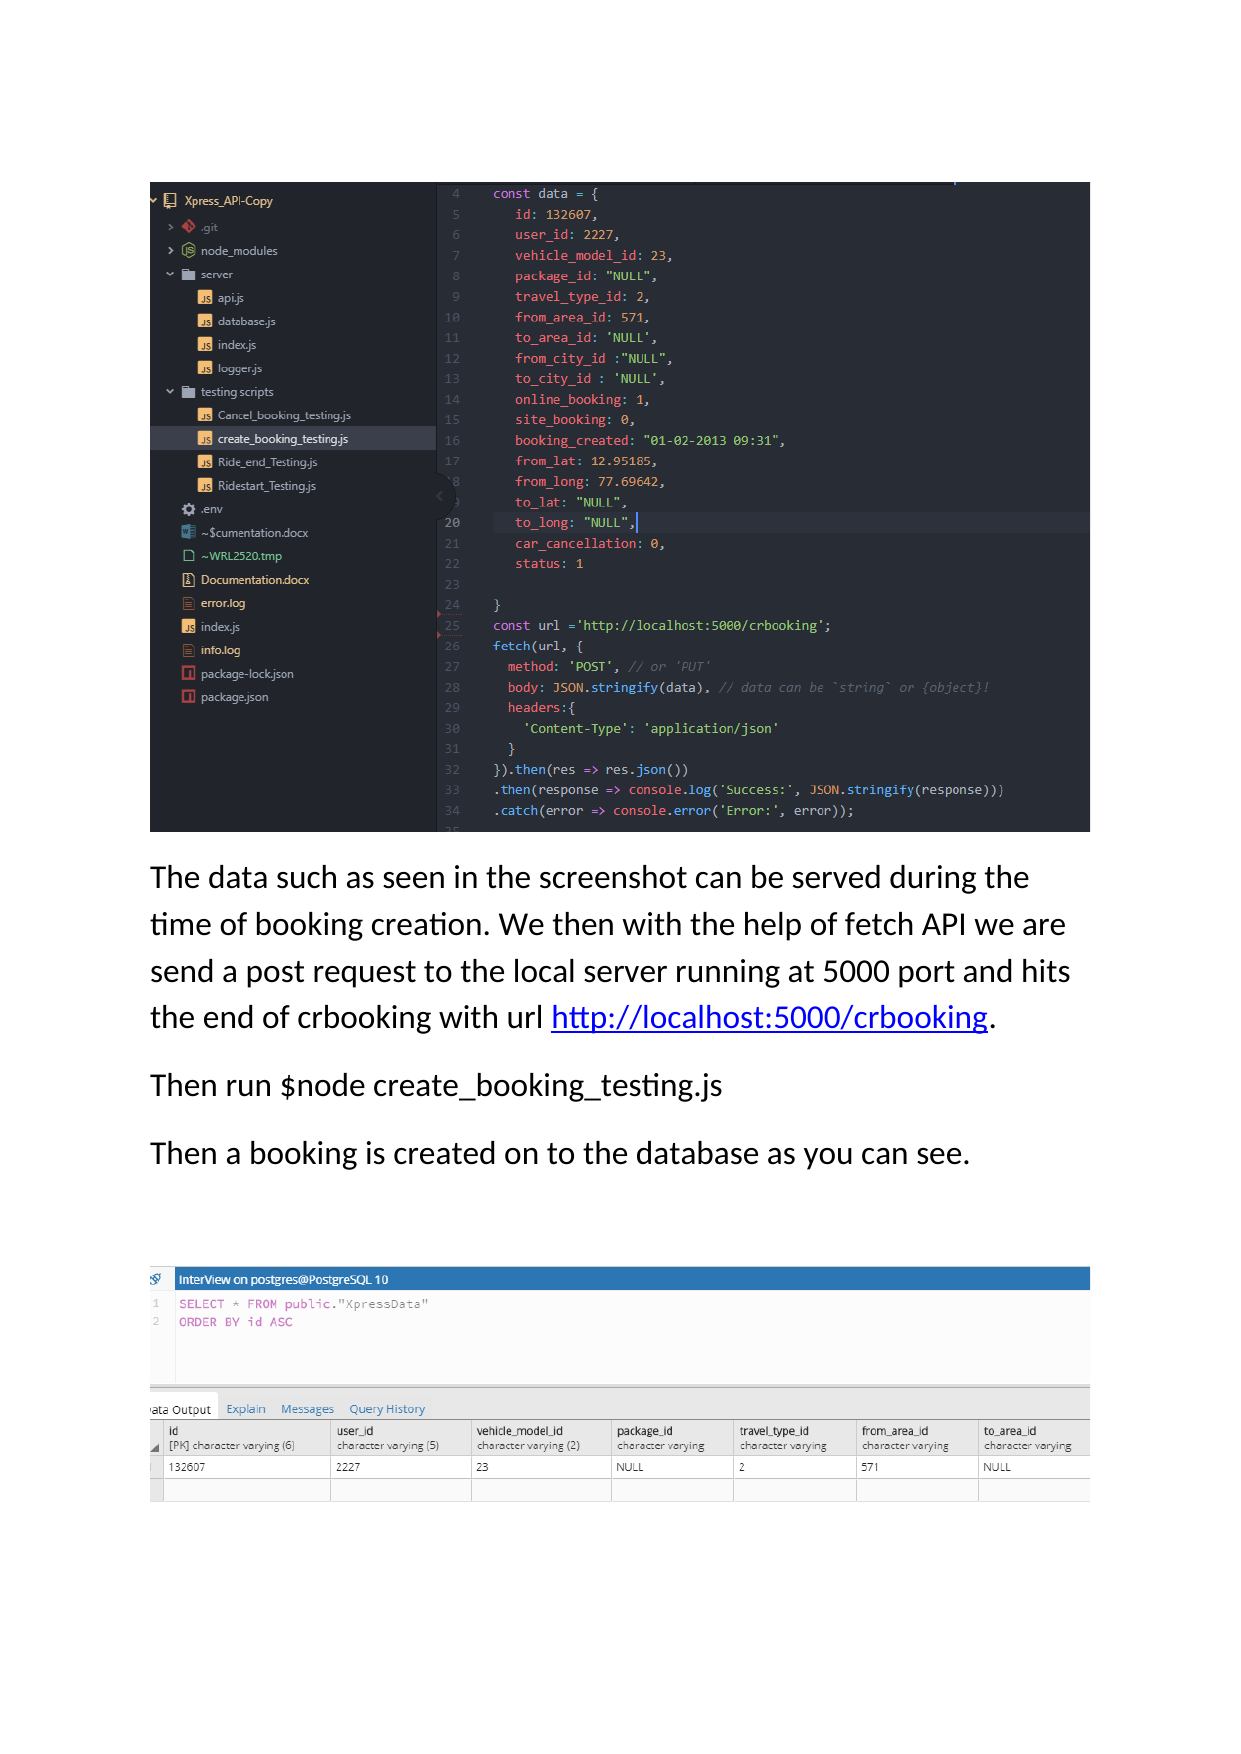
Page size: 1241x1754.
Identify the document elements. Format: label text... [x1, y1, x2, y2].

text The data such as seen in the screenshot can be served during the time of booking creation. We then with the help of fetch API we are send a post request to the local server running at 5000 port and hits the end of crbooking with url http://localhost:5000/crbooking. [150, 856, 1090, 1037]
picture [150, 182, 1091, 832]
picture [150, 1266, 1091, 1502]
text Then a booking is created on to the database as you can see. [150, 1132, 1090, 1172]
text Then run $node create_booking_testing.js [150, 1064, 1090, 1105]
